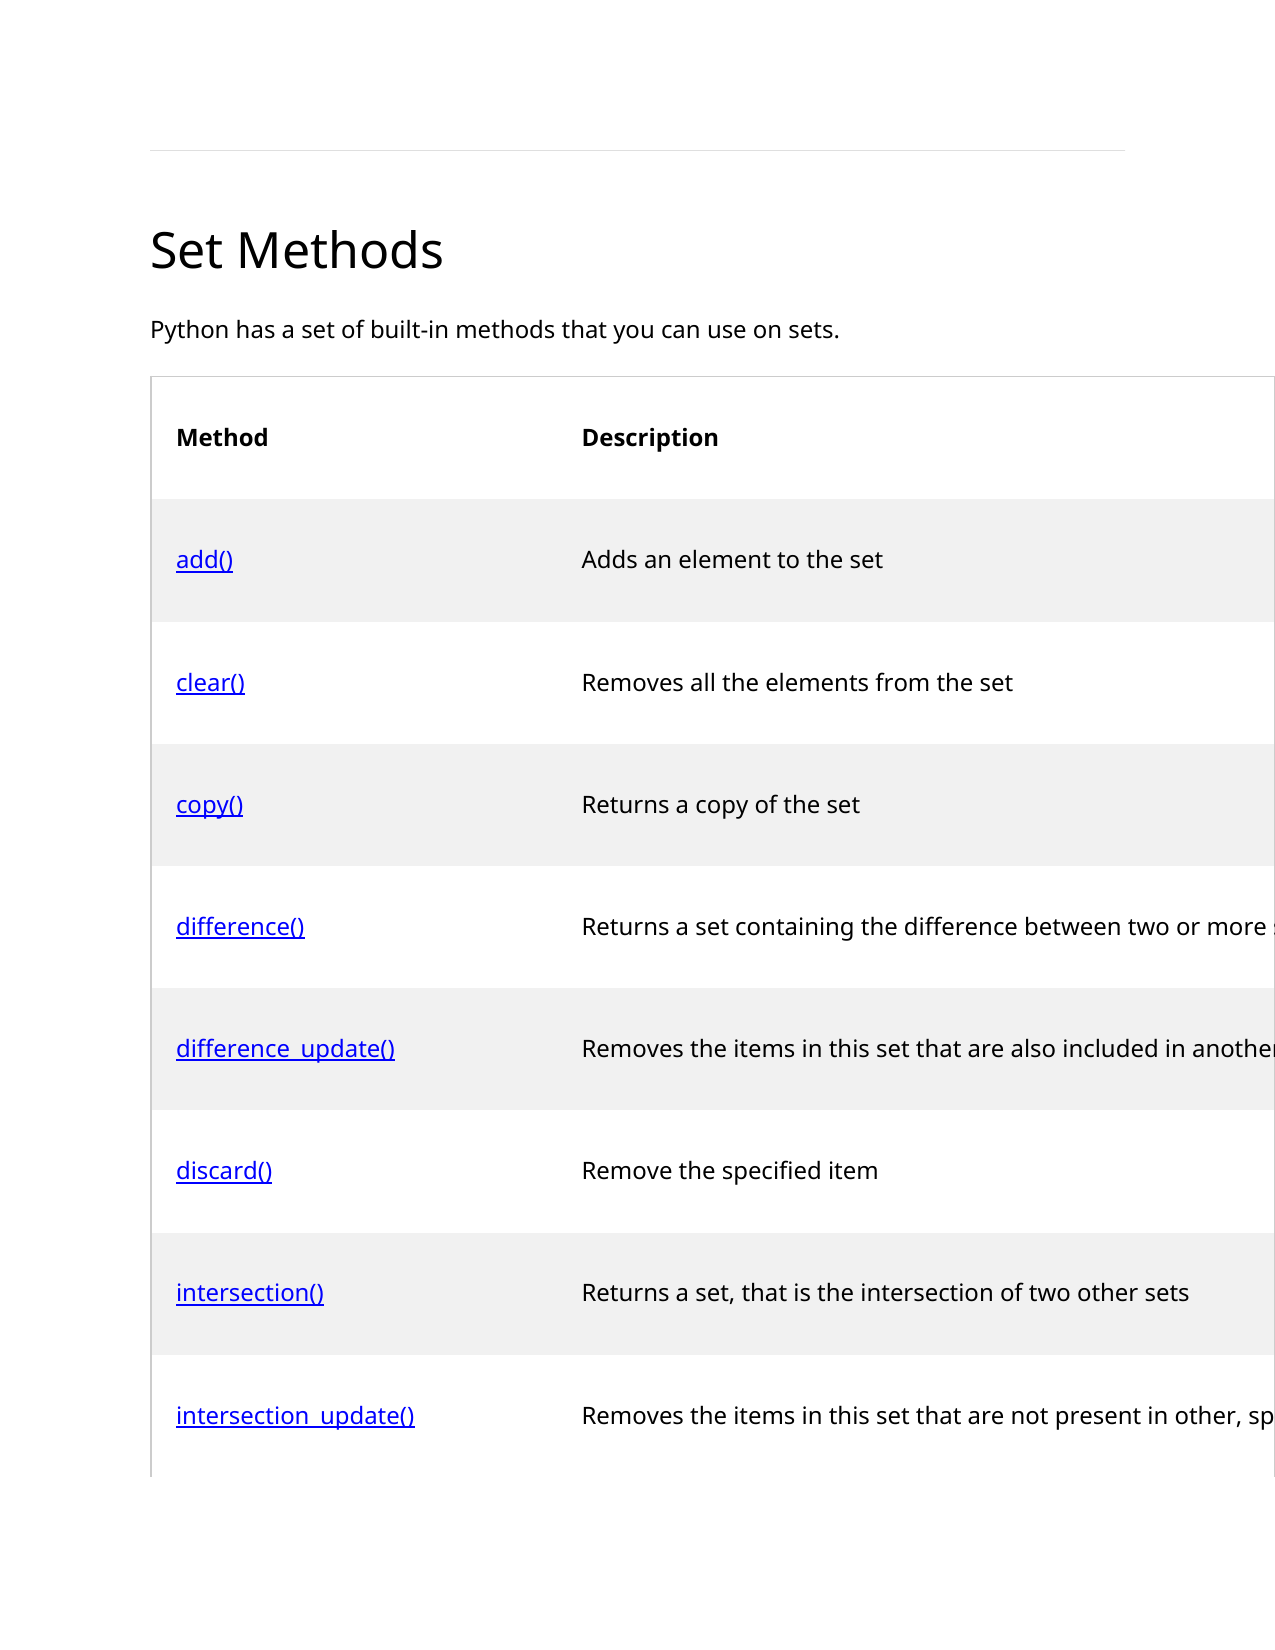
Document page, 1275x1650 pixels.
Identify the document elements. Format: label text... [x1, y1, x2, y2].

table_cell Removes all the elements from the set [569, 622, 1274, 744]
table_cell intersection() [152, 1233, 569, 1355]
table_cell discard() [152, 1110, 569, 1232]
table_header Description [569, 377, 1274, 499]
subtitle Set Methods [150, 215, 1125, 283]
table_cell copy() [152, 744, 569, 866]
table_cell difference_update() [152, 988, 569, 1110]
text Python has a set of built-in methods that you can use on sets. [150, 313, 1125, 346]
table_cell difference() [152, 866, 569, 988]
table_cell Returns a set containing the difference between two or more sets [569, 866, 1274, 988]
table_cell Adds an element to the set [569, 499, 1274, 622]
table_cell Remove the specified item [569, 1110, 1274, 1232]
table_cell Returns a copy of the set [569, 744, 1274, 866]
table_cell Returns a set, that is the intersection of two other sets [569, 1233, 1274, 1355]
table_cell clear() [152, 622, 569, 744]
table_header Method [152, 377, 569, 499]
table_cell intersection_update() [152, 1355, 569, 1477]
table_cell add() [152, 499, 569, 622]
table_cell Removes the items in this set that are also included in another, specified set [569, 988, 1274, 1110]
table_cell Removes the items in this set that are not present in other, specified set(s) [569, 1355, 1274, 1477]
